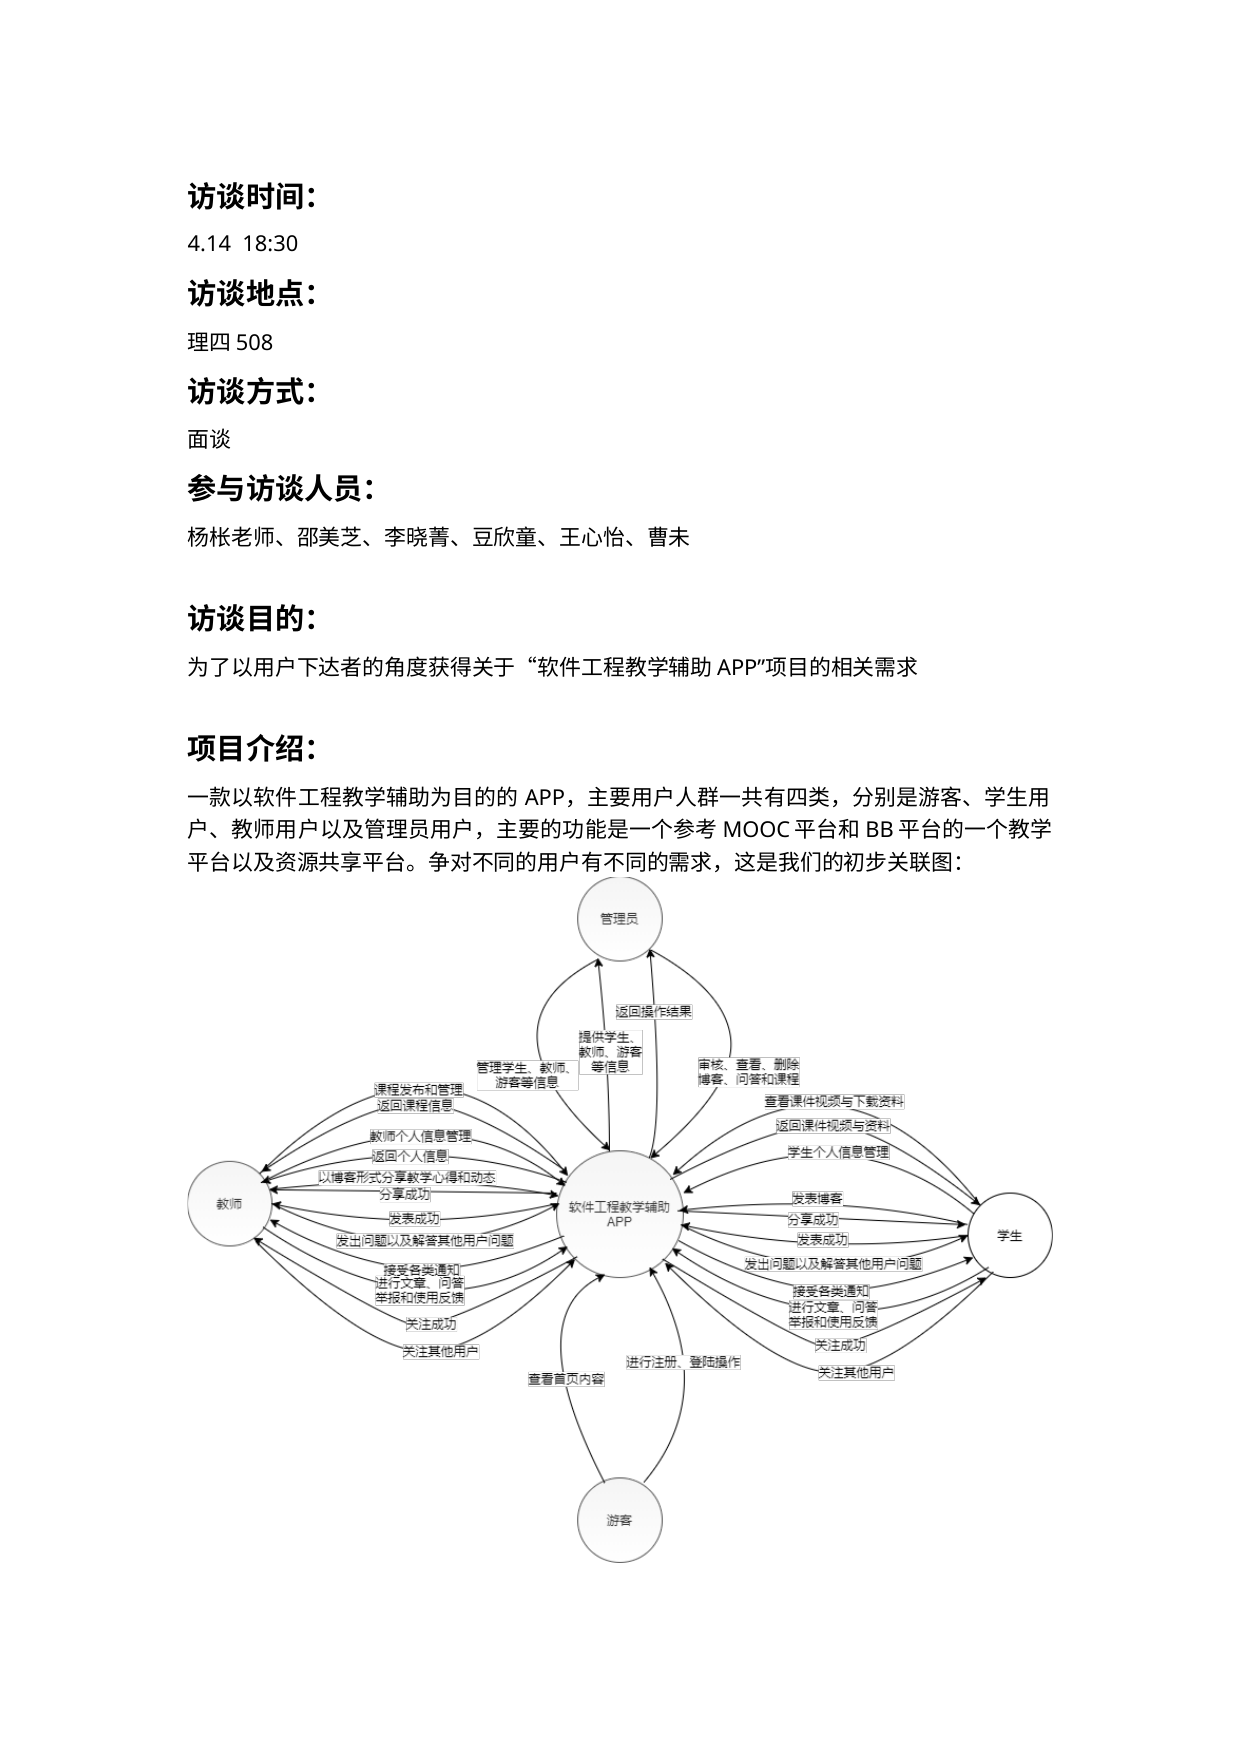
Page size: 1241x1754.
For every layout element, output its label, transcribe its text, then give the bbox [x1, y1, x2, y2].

text 参与访谈人员： [187, 454, 1053, 519]
text 4.14 18:30 [187, 227, 1053, 259]
text 面谈 [187, 422, 1053, 454]
text 理四508 [187, 324, 1053, 357]
text 项目介绍： [187, 714, 1053, 779]
text 访谈方式： [187, 357, 1053, 422]
text 杨枨老师、邵美芝、李晓菁、豆欣童、王心怡、曹未 [187, 519, 1053, 552]
text 访谈地点： [187, 259, 1053, 324]
picture [187, 877, 1053, 1563]
text 为了以用户下达者的角度获得关于“软件工程教学辅助APP”项目的相关需求 [187, 649, 1053, 682]
text 一款以软件工程教学辅助为目的的APP，主要用户人群一共有四类，分别是游客、学生用户、教师用户以及管理员用户，主要的功能是一个参考MOOC平台和BB平台的一个教学平台以及资源共享平台。争对不同的用户有不同的需求，这是我们的初步关联图： [187, 779, 1053, 877]
text 访谈时间： [187, 162, 1053, 227]
text 访谈目的： [187, 584, 1053, 649]
